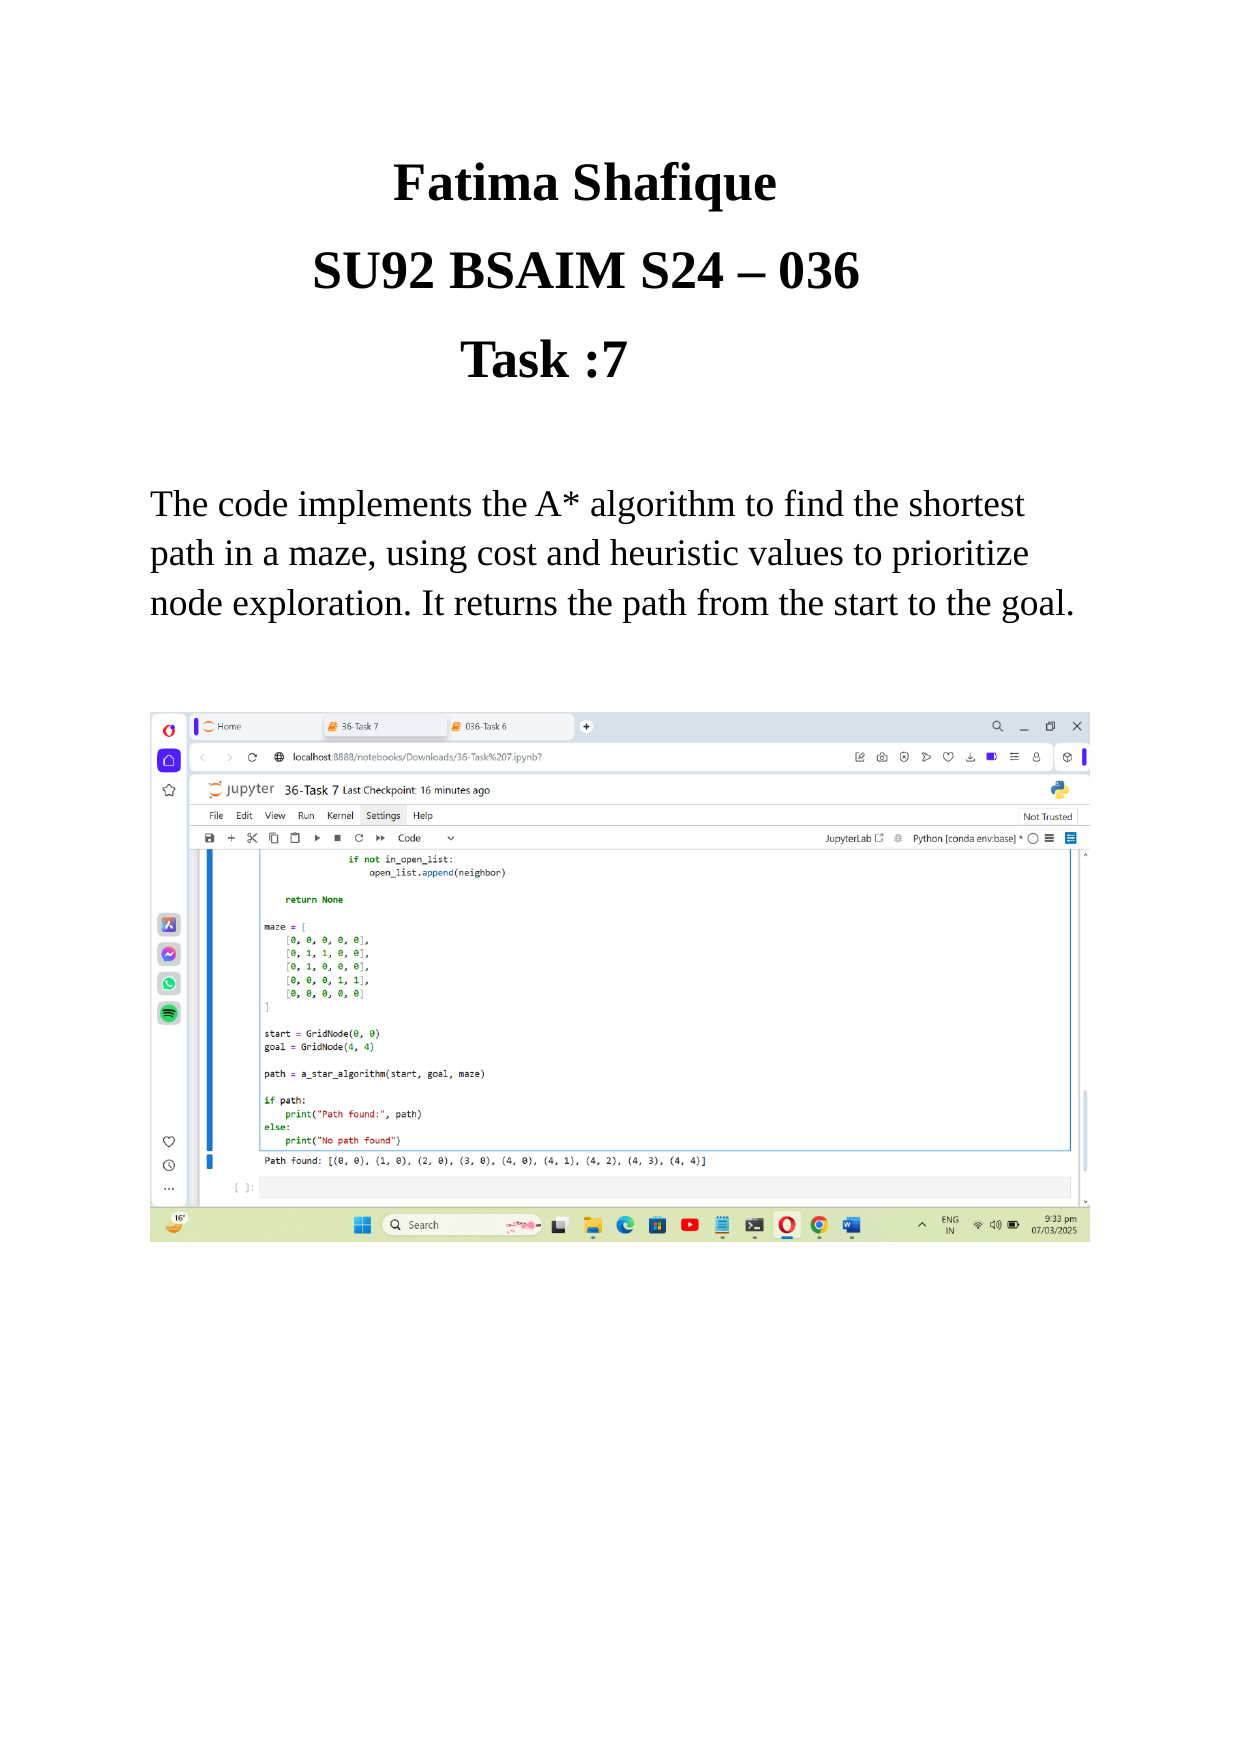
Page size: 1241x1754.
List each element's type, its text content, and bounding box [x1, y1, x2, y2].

text Task :7 [150, 326, 1090, 389]
picture [150, 712, 1091, 1242]
text Fatima Shafique [150, 150, 1090, 212]
text SU92 BSAIM S24 – 036 [150, 238, 1090, 301]
text The code implements the A* algorithm to find the shortest path in a maze, using cost and heuristic values to prioritize node exploration. It returns the path from the start to the goal. [150, 481, 1090, 623]
